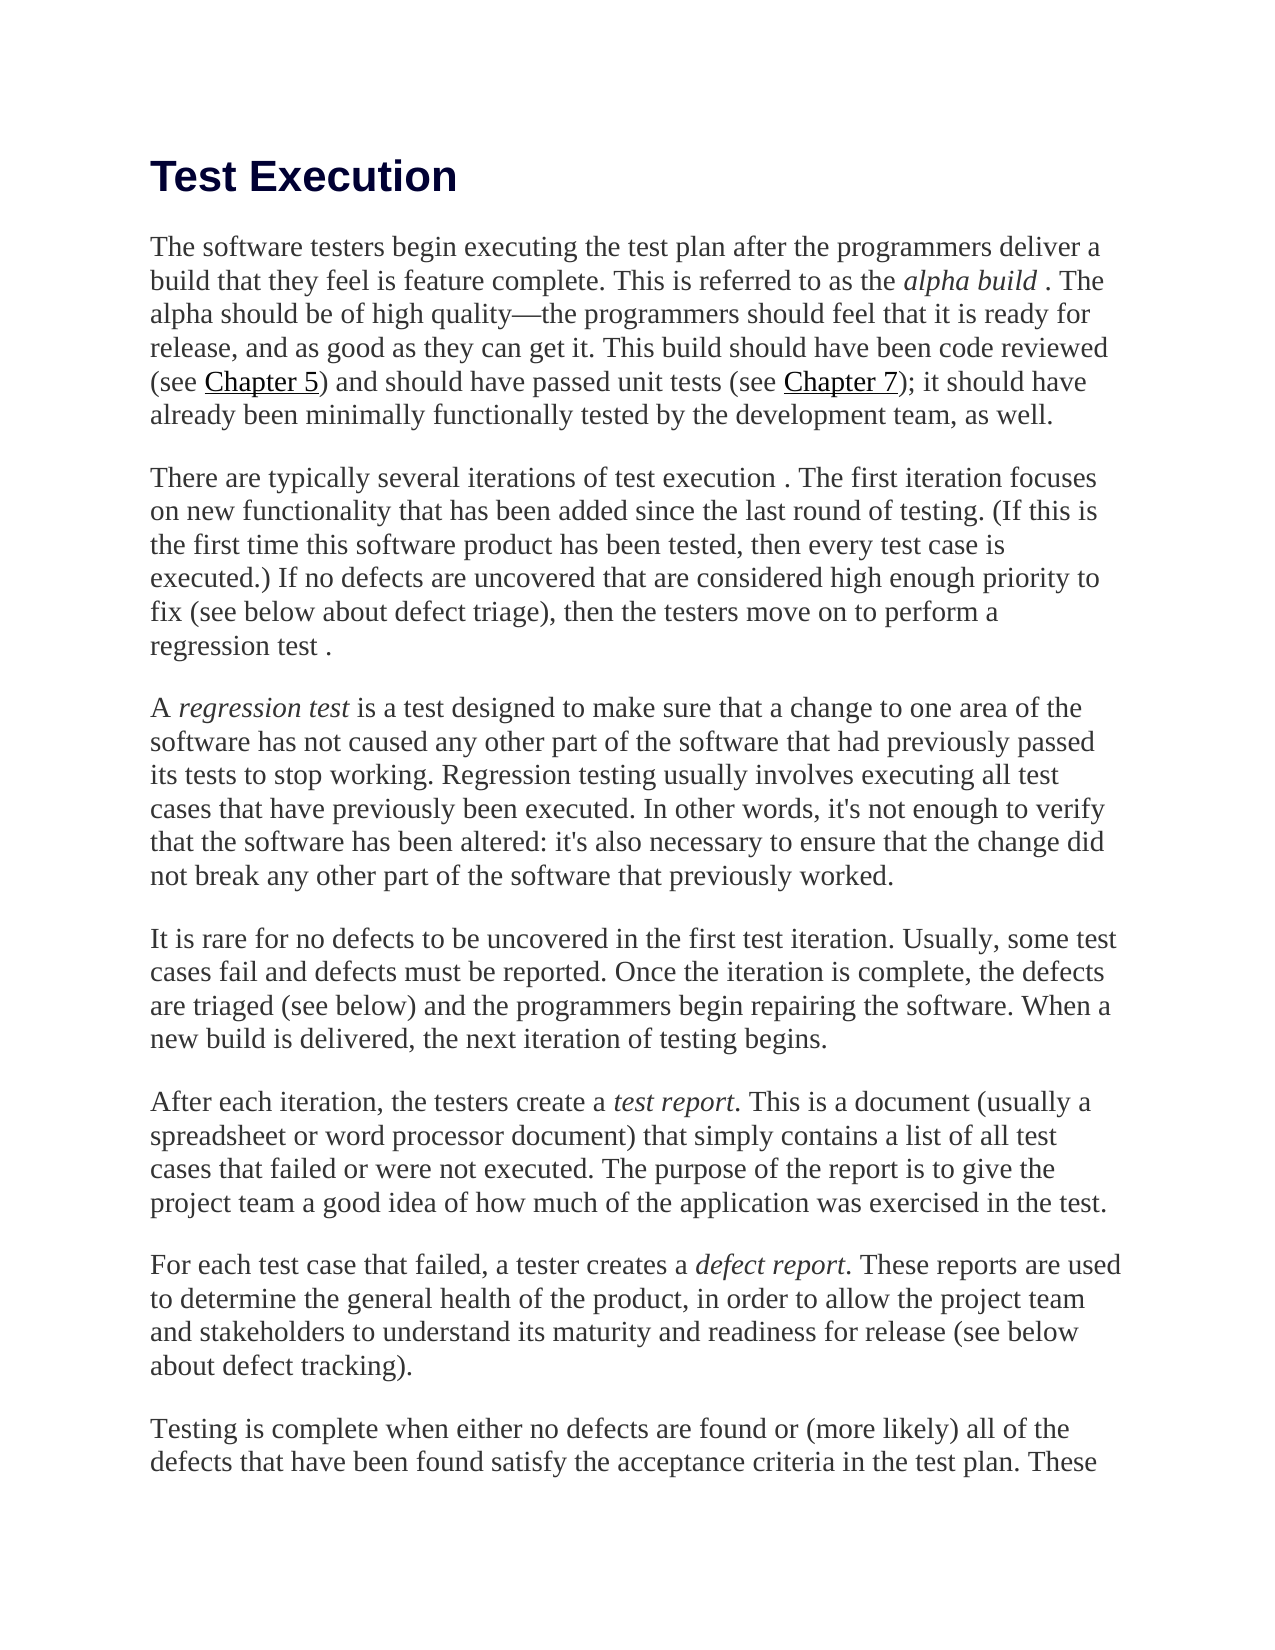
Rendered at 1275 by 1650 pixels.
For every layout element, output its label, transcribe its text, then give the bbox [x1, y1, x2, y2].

text Test Execution [150, 150, 1125, 200]
text It is rare for no defects to be uncovered in the first test iteration. Usually, some test cases fail and defects must be reported. Once the iteration is complete, the defects are triaged (see below) and the programmers begin repairing the software. When a new build is delivered, the next iteration of testing begins. [150, 921, 1125, 1055]
text The software testers begin executing the test plan after the programmers deliver a build that they feel is feature complete. This is referred to as the alpha build . The alpha should be of high quality—the programmers should feel that it is ready for release, and as good as they can get it. This build should have been code reviewed (see Chapter 5) and should have passed unit tests (see Chapter 7); it should have already been minimally functionally tested by the development team, as well. [150, 229, 1125, 431]
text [150, 1411, 1125, 1478]
text There are typically several iterations of test execution . The first iteration focuses on new functionality that has been added since the last round of testing. (If this is the first time this software product has been tested, then every test case is executed.) If no defects are uncovered that are considered high enough priority to fix (see below about defect triage), then the testers move on to perform a regression test . [150, 460, 1125, 661]
text After each iteration, the testers create a test report. This is a document (usually a spreadsheet or word processor document) that simply contains a list of all test cases that failed or were not executed. The purpose of the report is to give the project team a good idea of how much of the application was exercised in the test. [150, 1084, 1125, 1218]
text For each test case that failed, a tester creates a defect report. These reports are used to determine the general health of the product, in order to allow the project team and stakeholders to understand its maturity and readiness for release (see below about defect tracking). [150, 1247, 1125, 1382]
text A regression test is a test designed to make sure that a change to one area of the software has not caused any other part of the software that had previously passed its tests to stop working. Regression testing usually involves executing all test cases that have previously been executed. In other words, it's not enough to verify that the software has been altered: it's also necessary to ensure that the change did not break any other part of the software that previously worked. [150, 690, 1125, 892]
